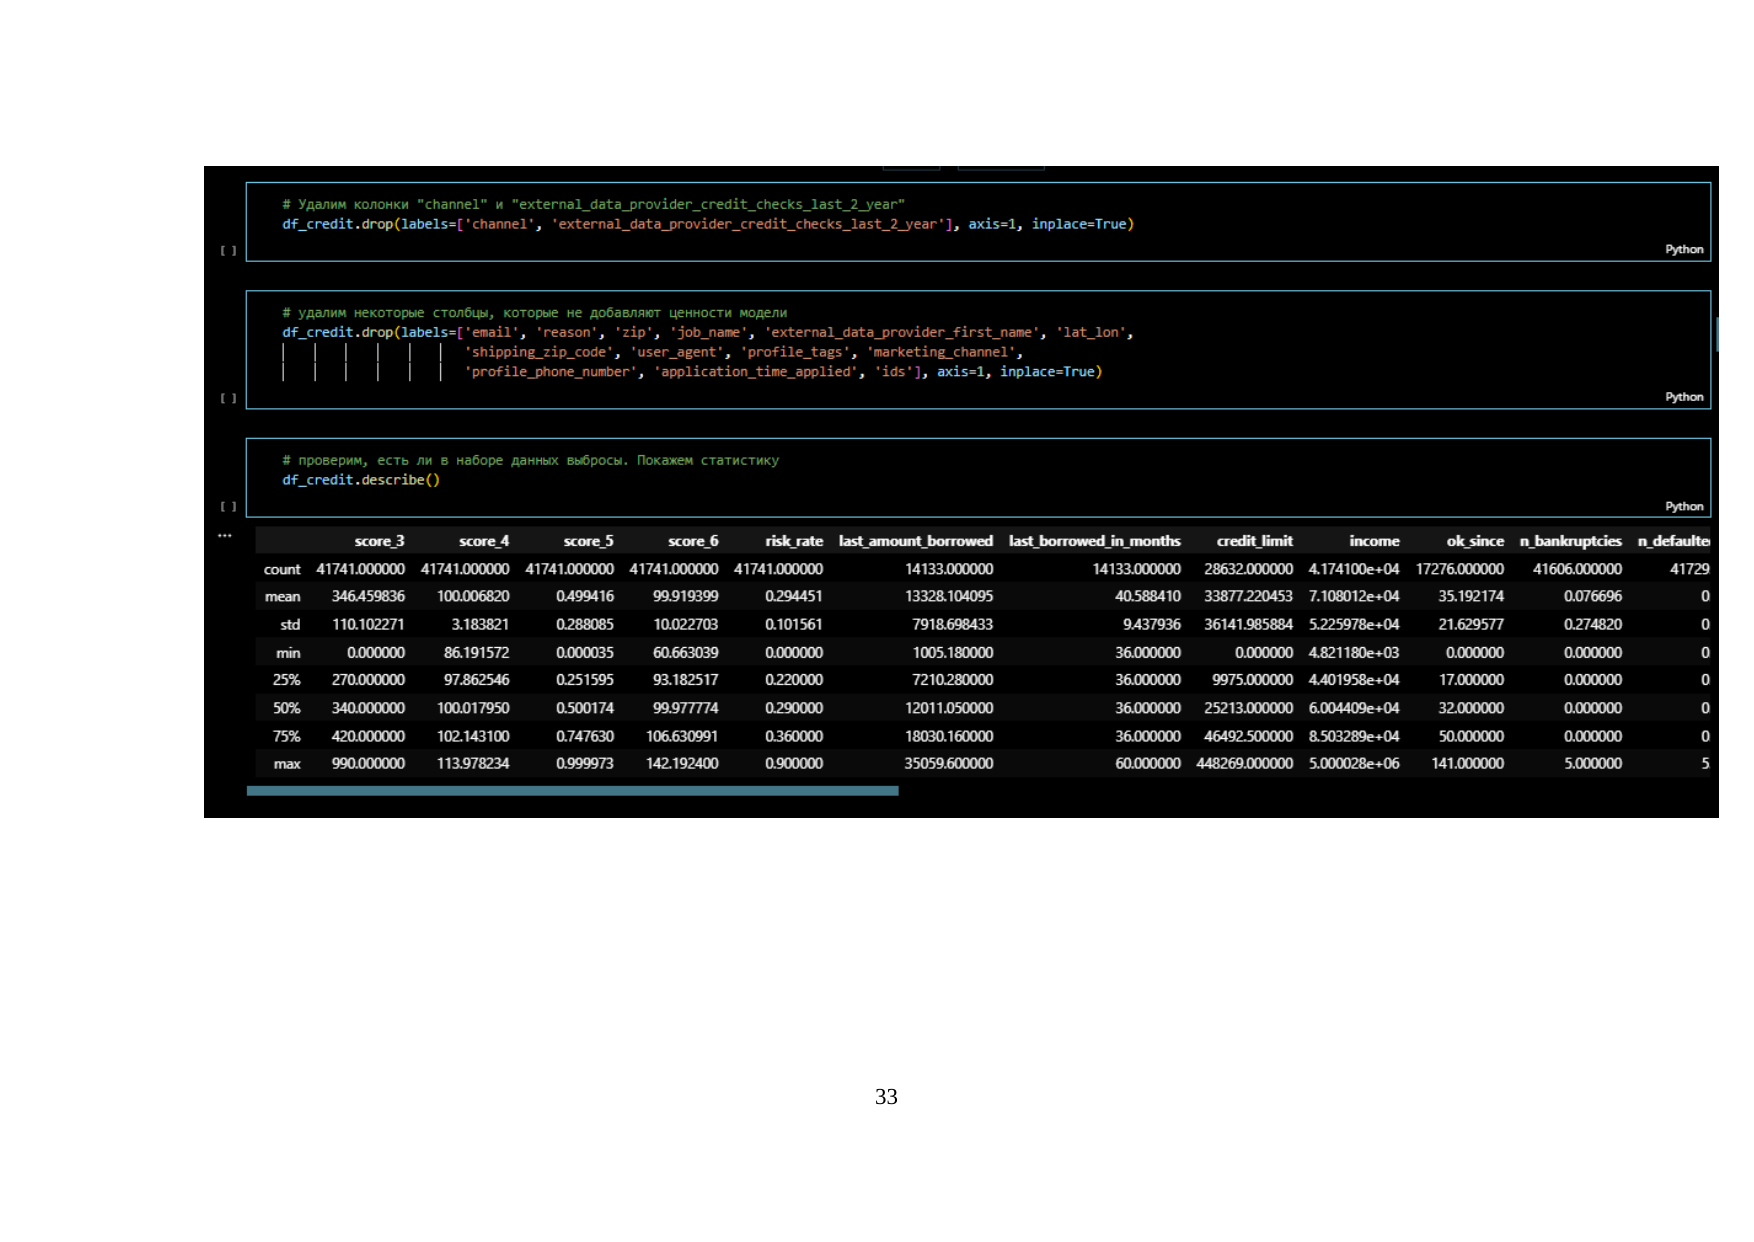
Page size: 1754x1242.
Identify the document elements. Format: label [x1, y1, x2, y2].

picture [204, 166, 1719, 818]
